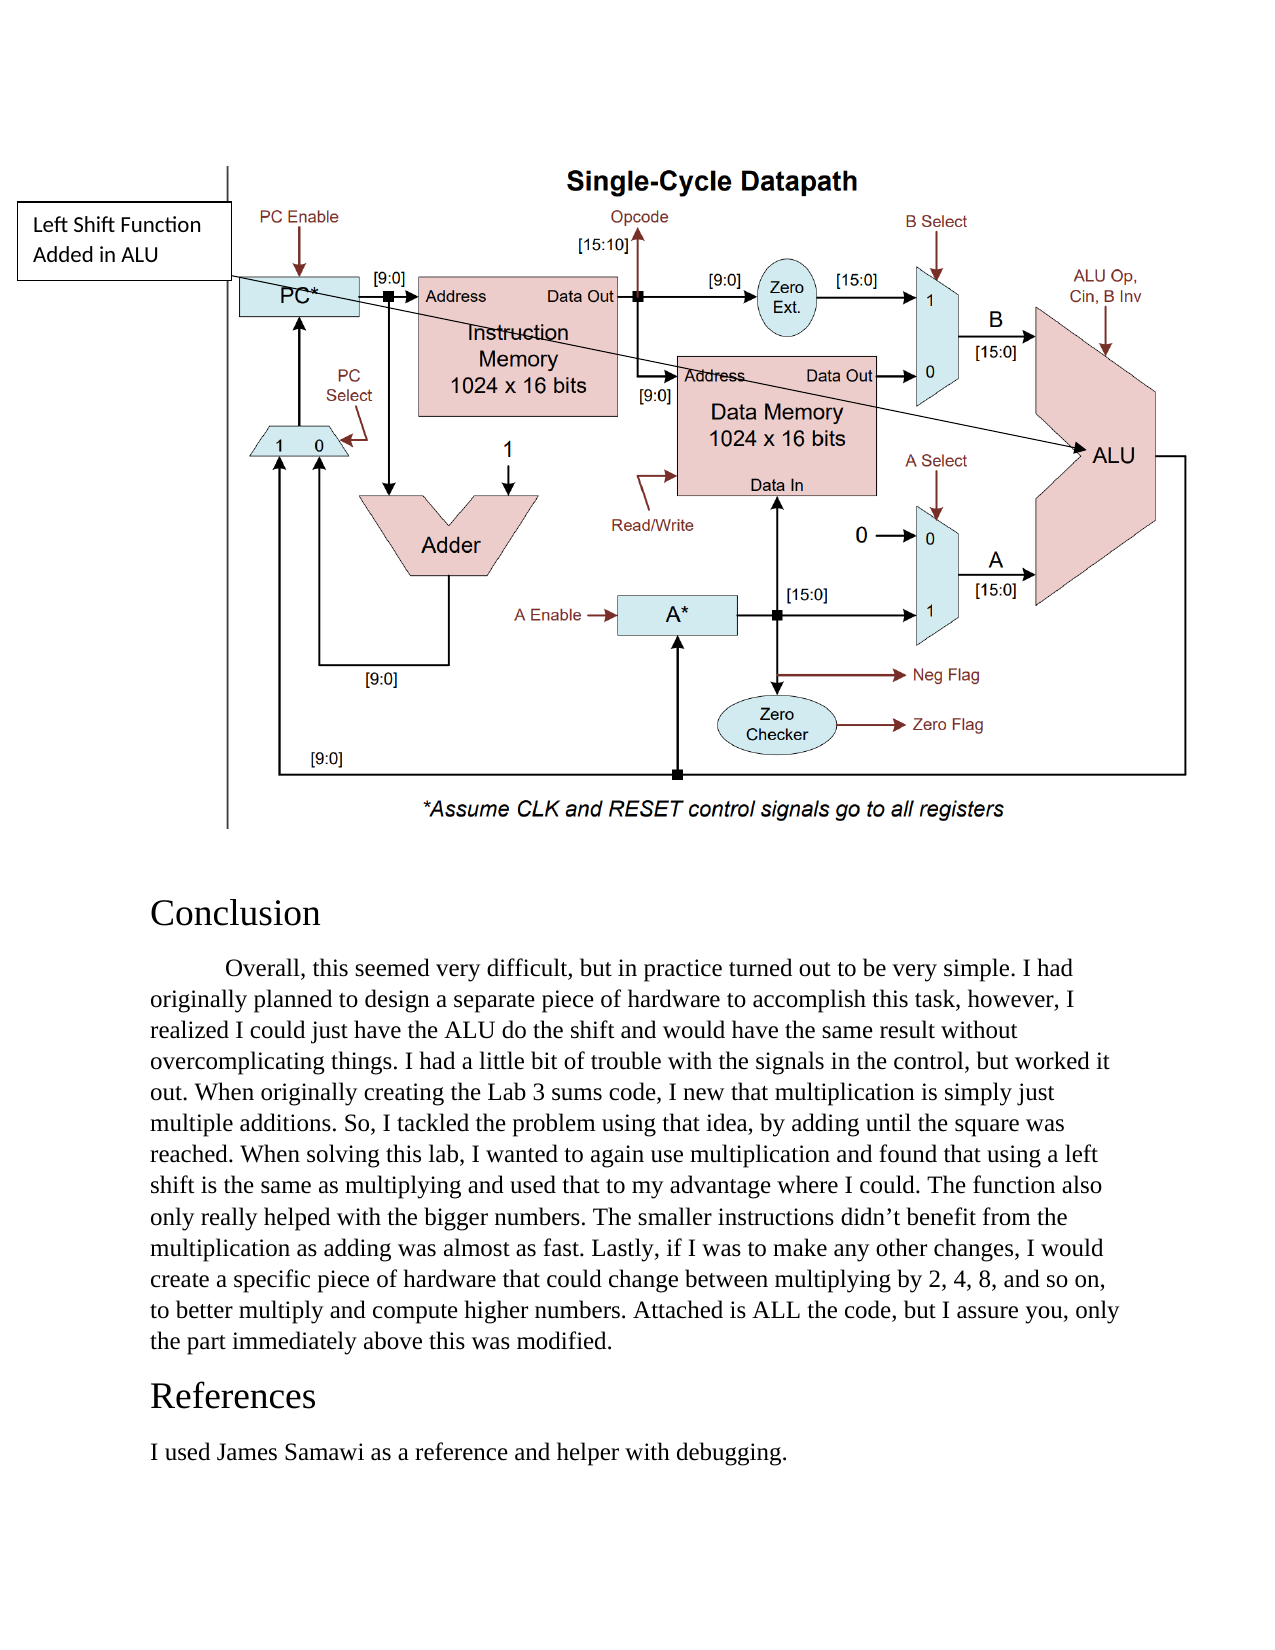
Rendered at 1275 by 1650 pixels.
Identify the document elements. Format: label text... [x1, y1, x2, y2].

text References [150, 1373, 1125, 1417]
text I used James Samawi as a reference and helper with debugging. [150, 1437, 1125, 1465]
text Conclusion [150, 281, 1125, 933]
text Overall, this seemed very difficult, but in practice turned out to be very simple. I had originally planned to design a separate piece of hardware to accomplish this task, however, I realized I could just have the ALU do the shift and would have the same result without overcomplicating things. I had a little bit of trouble with the signals in the control, but worked it out. When originally creating the Lab 3 sums code, I new that multiplication is simply just multiple additions. So, I tackled the problem using that idea, by adding until the square was reached. When solving this lab, I wanted to again use multiplication and found that using a left shift is the same as multiplying and used that to my advantage where I could. The function also only really helped with the bigger numbers. The smaller instructions didn’t benefit from the multiplication as adding was almost as fast. Lastly, if I was to make any other changes, I would create a specific piece of hardware that could change between multiplying by 2, 4, 8, and so on, to better multiply and compute higher numbers. Attached is ALL the code, but I assure you, only the part immediately above this was modified. [150, 953, 1125, 1354]
picture [226, 166, 1198, 828]
